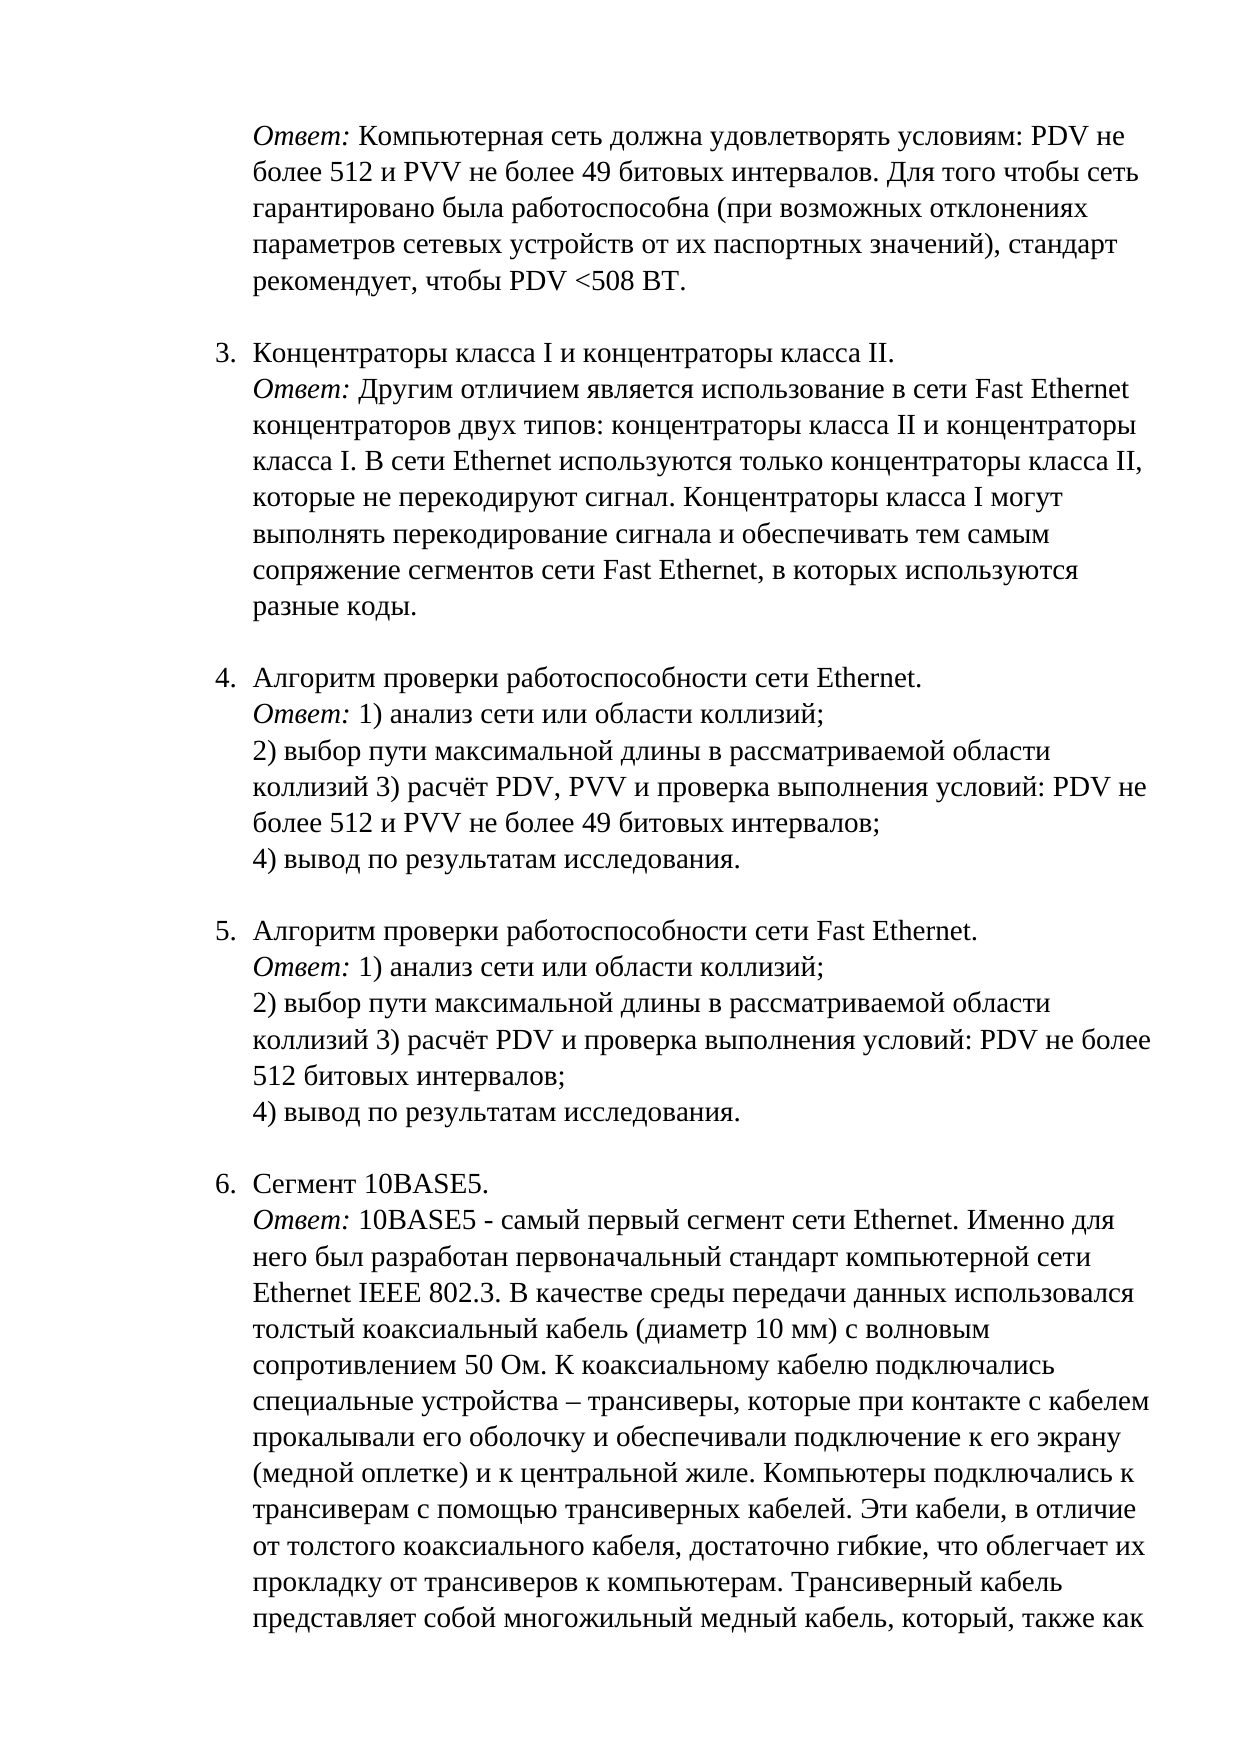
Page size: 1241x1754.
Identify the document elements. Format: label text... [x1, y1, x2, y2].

list 4) вывод по результатам исследования. [252, 841, 1152, 874]
list Алгоритм проверки работоспособности сети Fast Ethernet. [215, 913, 1152, 947]
list 4) вывод по результатам исследования. [252, 1094, 1152, 1128]
list Ответ: Компьютерная сеть должна удовлетворять условиям: PDV не более 512 и PVV не более 49 битовых интервалов. Для того чтобы сеть гарантировано была работоспособна (при возможных отклонениях параметров сетевых устройств от их паспортных значений), стандарт рекомендует, чтобы PDV <508 ВТ. [252, 118, 1152, 296]
list 2) выбор пути максимальной длины в рассматриваемой области коллизий 3) расчёт PDV, PVV и проверка выполнения условий: PDV не более 512 и PVV не более 49 битовых интервалов; [252, 733, 1152, 838]
list Ответ: 1) анализ сети или области коллизий; [252, 949, 1152, 983]
list Сегмент 10BASE5. [215, 1166, 1152, 1200]
list Концентраторы класса I и концентраторы класса II. [215, 335, 1152, 368]
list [252, 1202, 1152, 1634]
list Ответ: 1) анализ сети или области коллизий; [252, 696, 1152, 730]
list Алгоритм проверки работоспособности сети Ethernet. [215, 660, 1152, 694]
list 2) выбор пути максимальной длины в рассматриваемой области коллизий 3) расчёт PDV и проверка выполнения условий: PDV не более 512 битовых интервалов; [252, 986, 1152, 1091]
list Ответ: Другим отличием является использование в сети Fast Ethernet концентраторов двух типов: концентраторы класса II и концентраторы класса I. В сети Ethernet используются только концентраторы класса II, которые не перекодируют сигнал. Концентраторы класса I могут выполнять перекодирование сигнала и обеспечивать тем самым сопряжение сегментов сети Fast Ethernet, в которых используются разные коды. [252, 371, 1152, 622]
